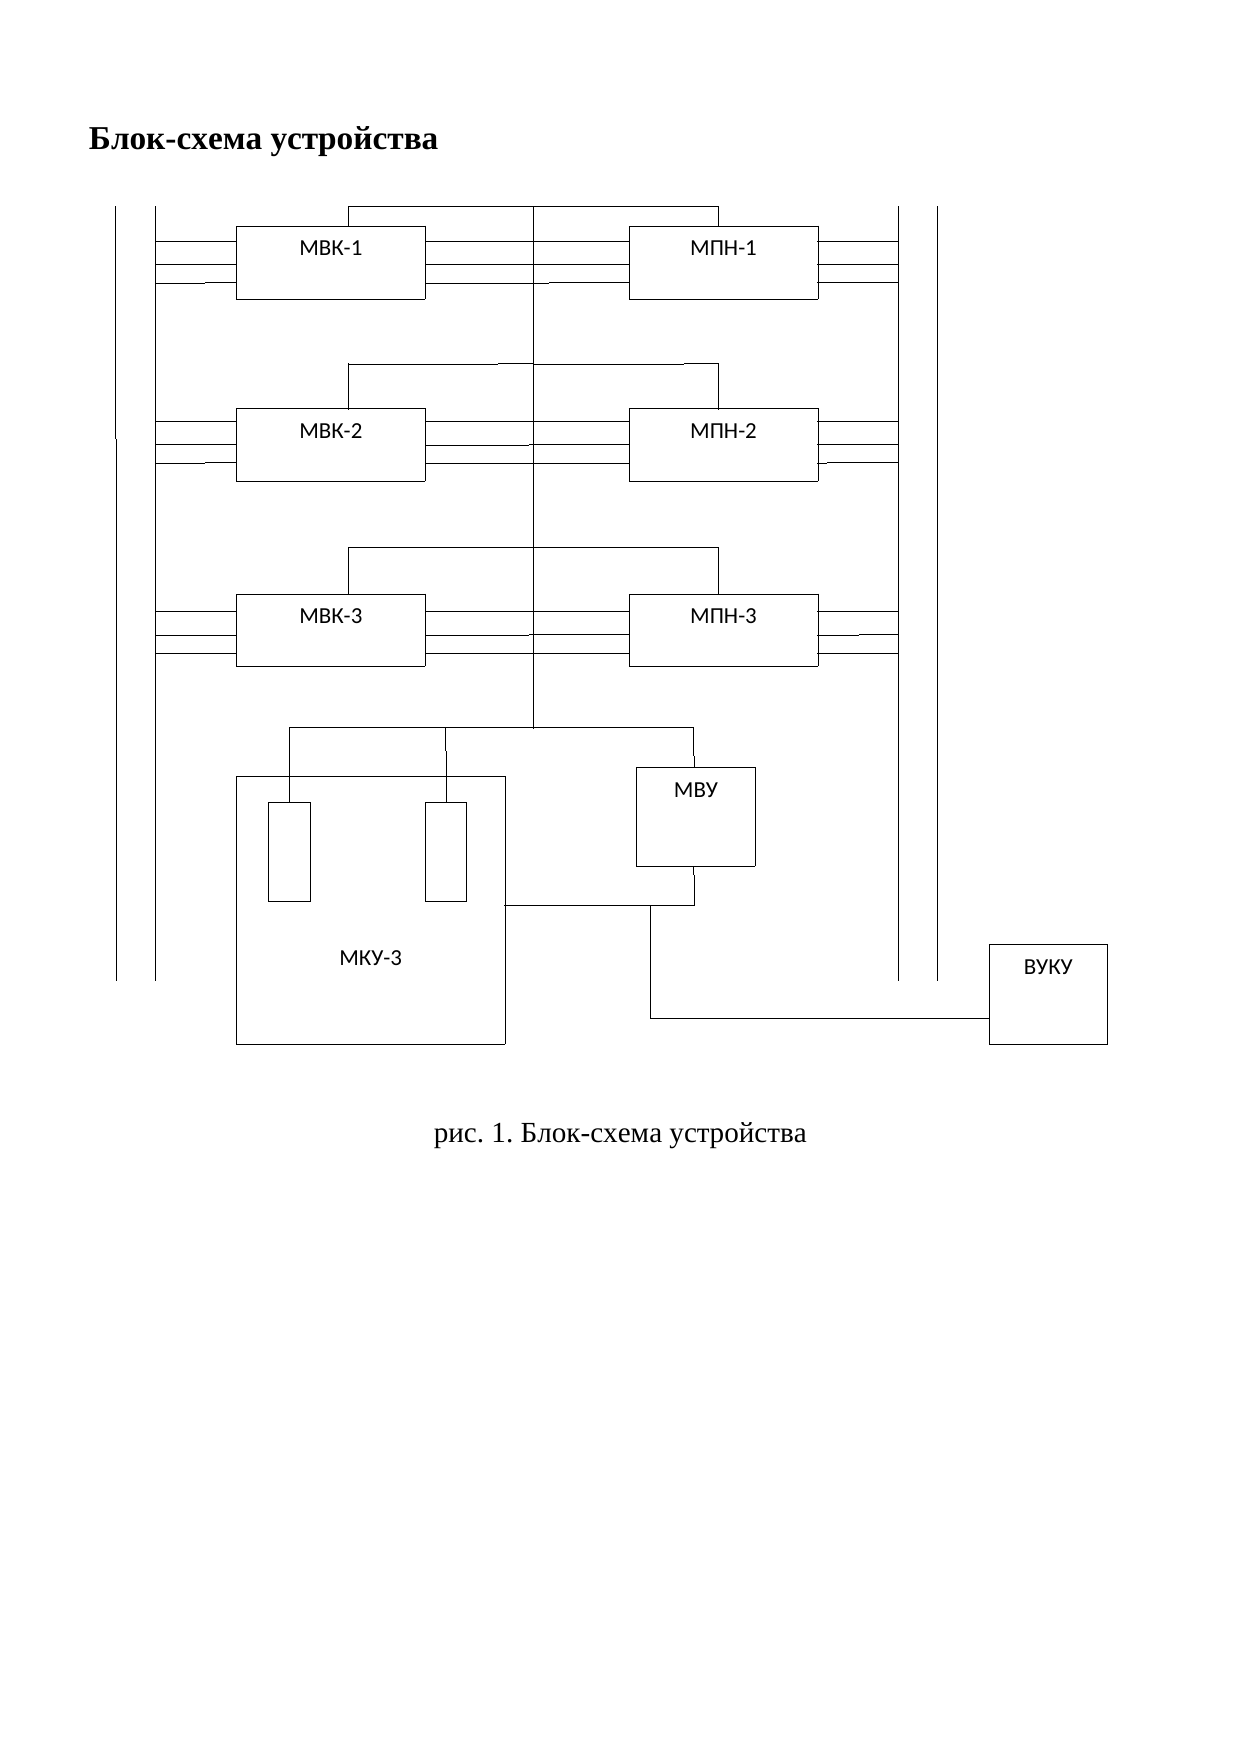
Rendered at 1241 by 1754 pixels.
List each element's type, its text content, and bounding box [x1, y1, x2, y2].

text Блок-схема устройства [89, 118, 1152, 156]
text рис. 1. Блок-схема устройства [89, 1115, 1152, 1148]
